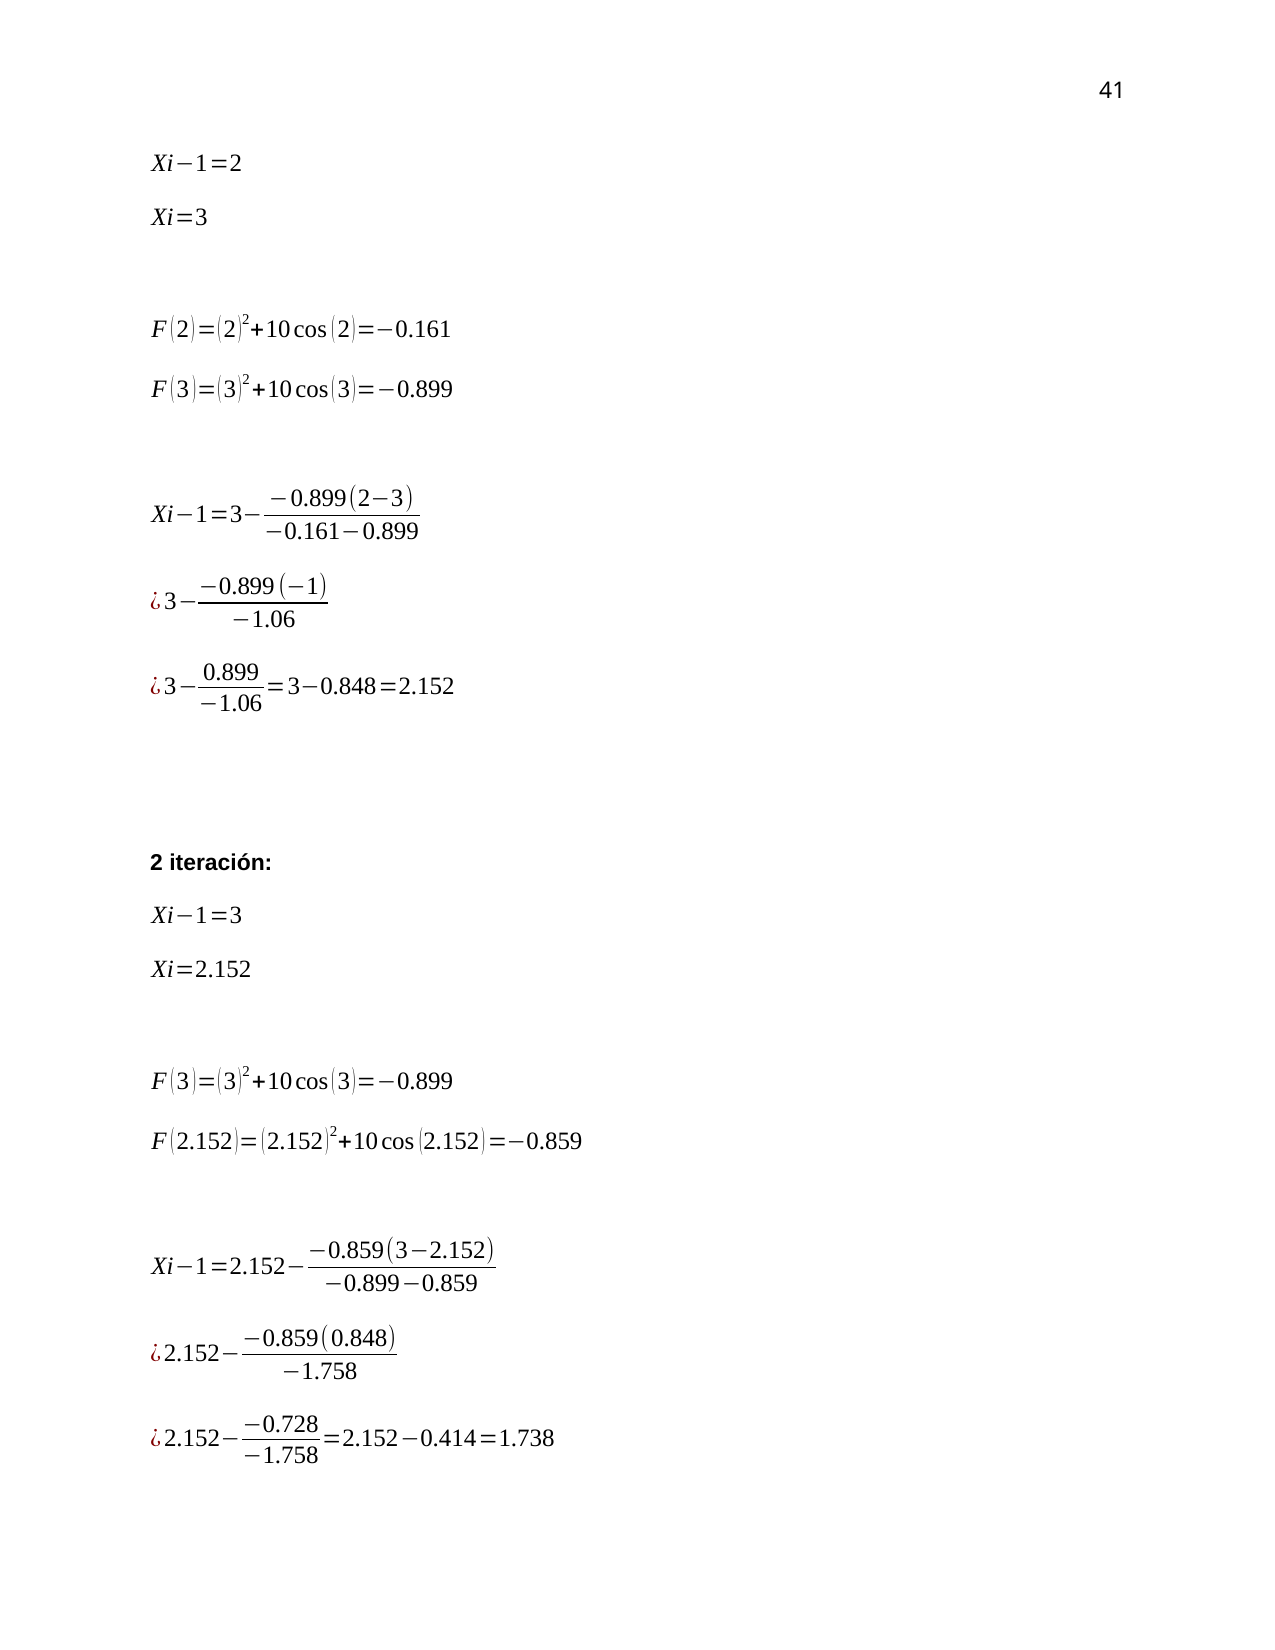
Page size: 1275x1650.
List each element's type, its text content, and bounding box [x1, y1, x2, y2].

text 2 iteración: [150, 849, 1125, 876]
